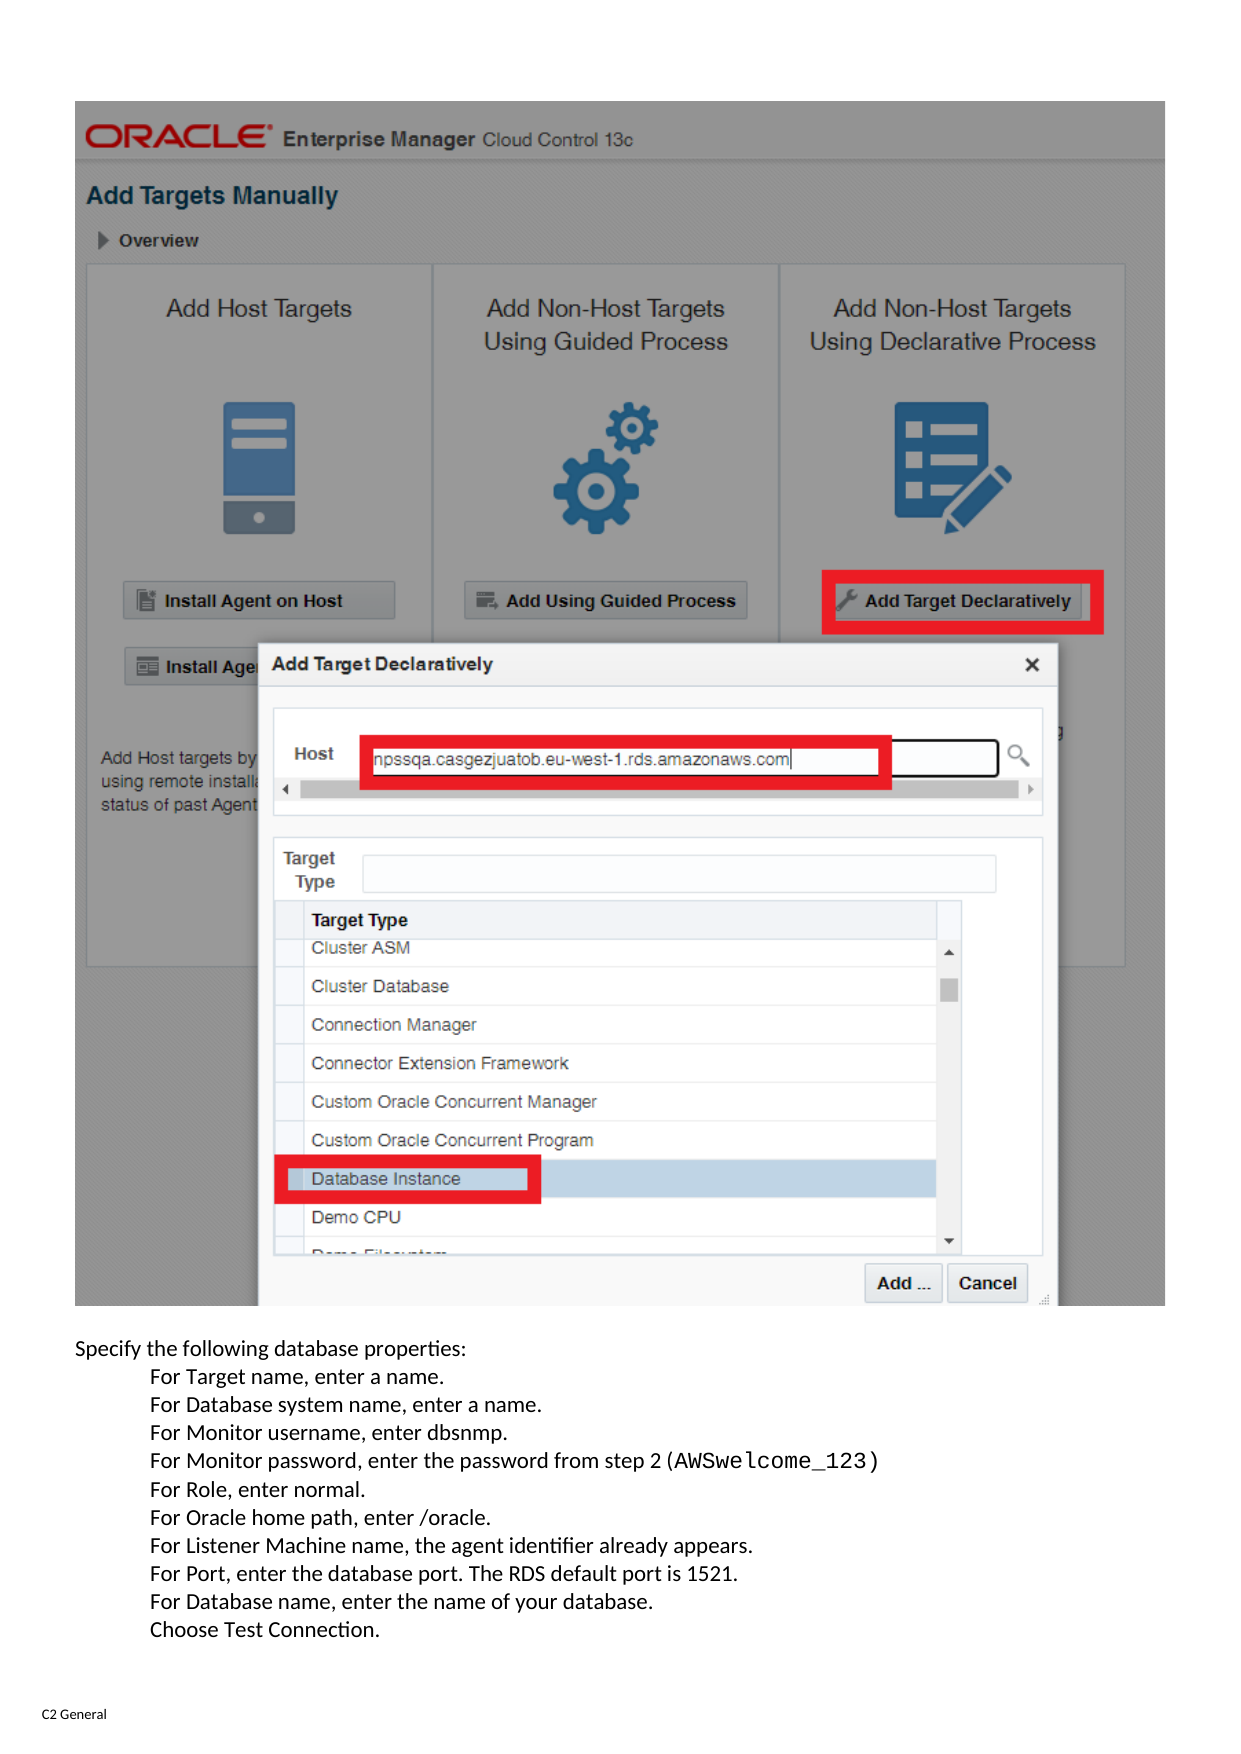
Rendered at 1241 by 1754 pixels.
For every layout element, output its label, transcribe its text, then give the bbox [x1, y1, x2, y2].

text For Listener Machine name, the agent identifier already appears. [75, 1531, 1165, 1559]
text For Role, enter normal. [75, 1475, 1165, 1503]
text Choose Test Connection. [75, 1615, 1165, 1643]
text For Monitor password, enter the password from step 2 (AWSwelcome_123) [75, 1446, 1165, 1475]
text For Oracle home path, enter /oracle. [75, 1503, 1165, 1531]
text Specify the following database properties: [75, 1334, 1165, 1362]
text For Port, enter the database port. The RDS default port is 1521. [75, 1559, 1165, 1587]
text For Monitor username, enter dbsnmp. [75, 1418, 1165, 1446]
picture [75, 101, 1166, 1306]
text For Target name, enter a name. [75, 1362, 1165, 1390]
text For Database system name, enter a name. [75, 1390, 1165, 1418]
text For Database name, enter the name of your database. [75, 1587, 1165, 1615]
